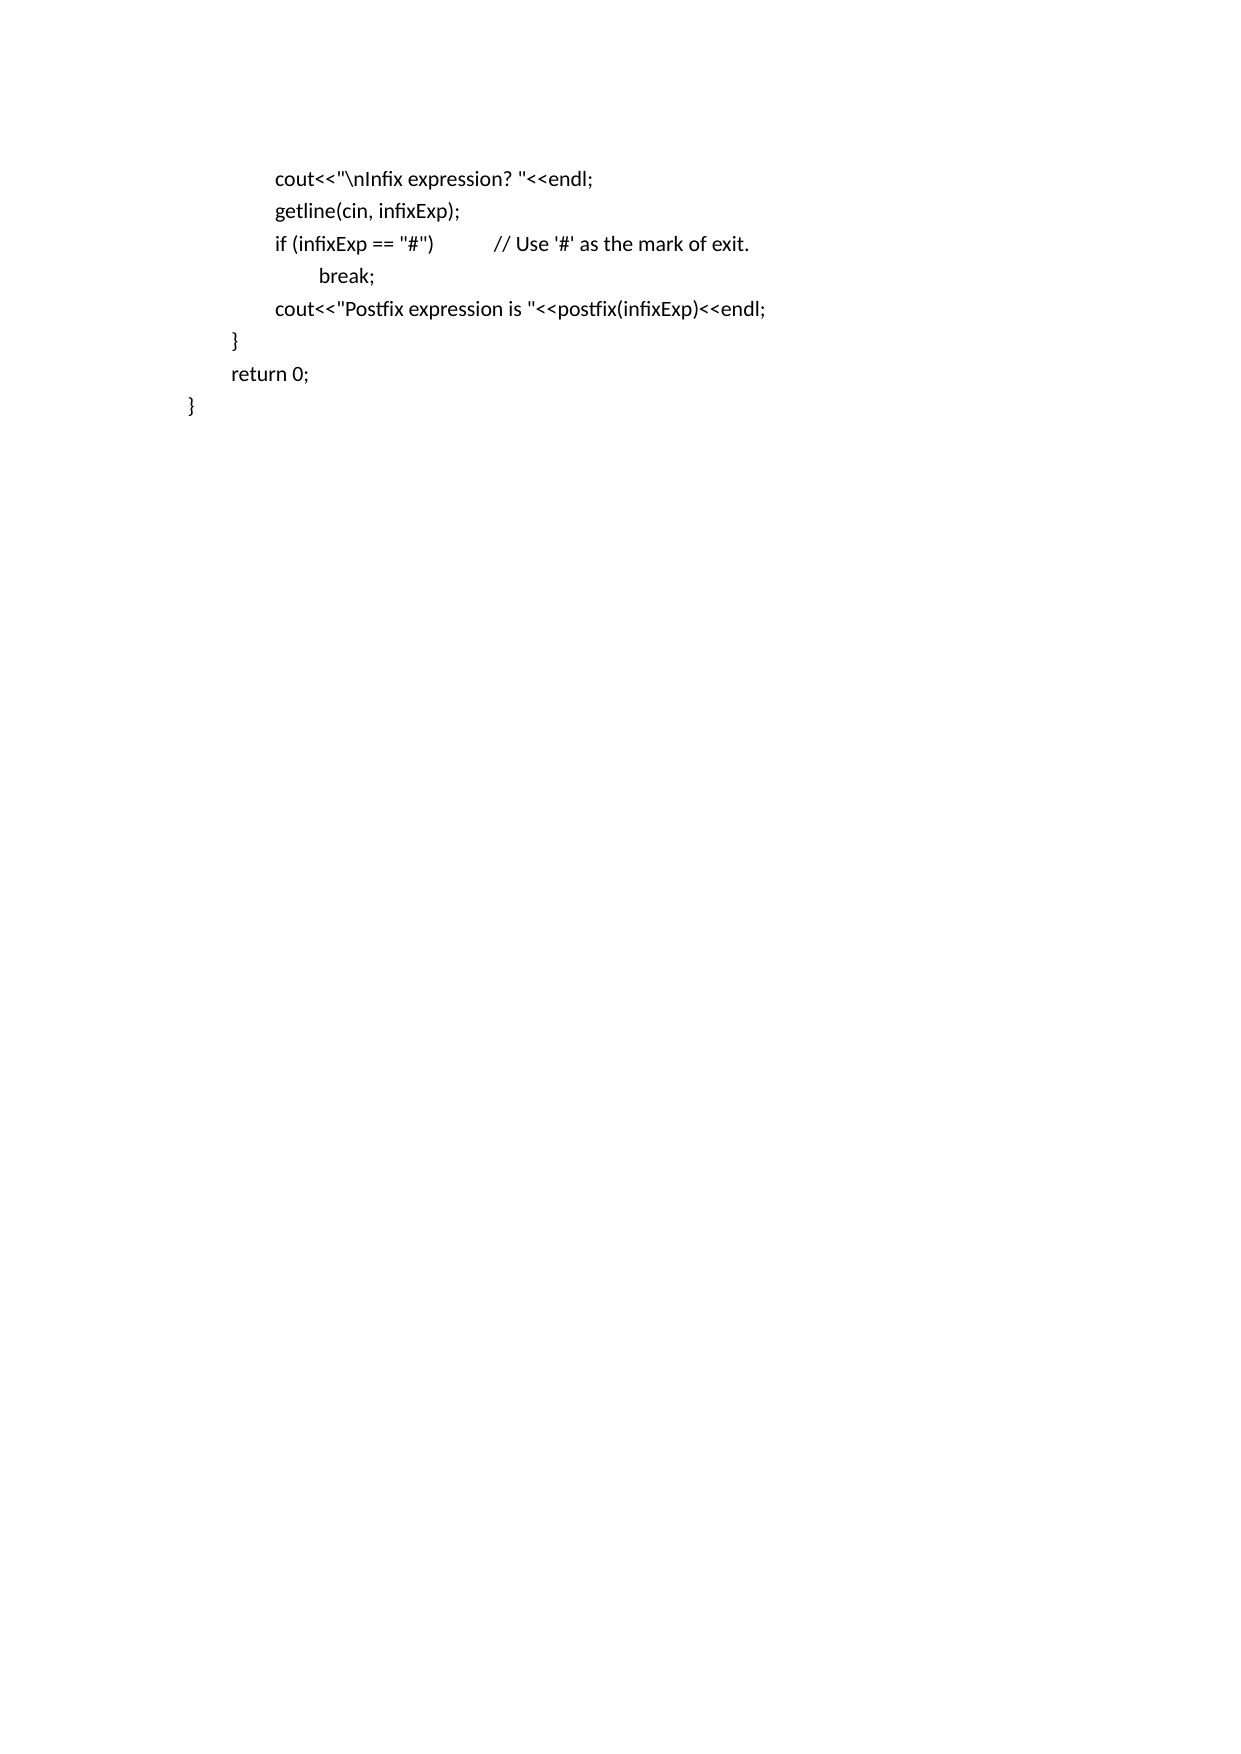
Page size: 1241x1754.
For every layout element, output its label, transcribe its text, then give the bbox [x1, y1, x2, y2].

text } [187, 389, 1053, 422]
text if (infixExp == "#") // Use '#' as the mark of exit. [187, 227, 1053, 259]
text break; [187, 259, 1053, 292]
text return 0; [187, 357, 1053, 389]
text cout<<"\nInfix expression? "<<endl; [187, 162, 1053, 194]
text cout<<"Postfix expression is "<<postfix(infixExp)<<endl; [187, 292, 1053, 324]
text } [187, 324, 1053, 357]
text getline(cin, infixExp); [187, 194, 1053, 227]
